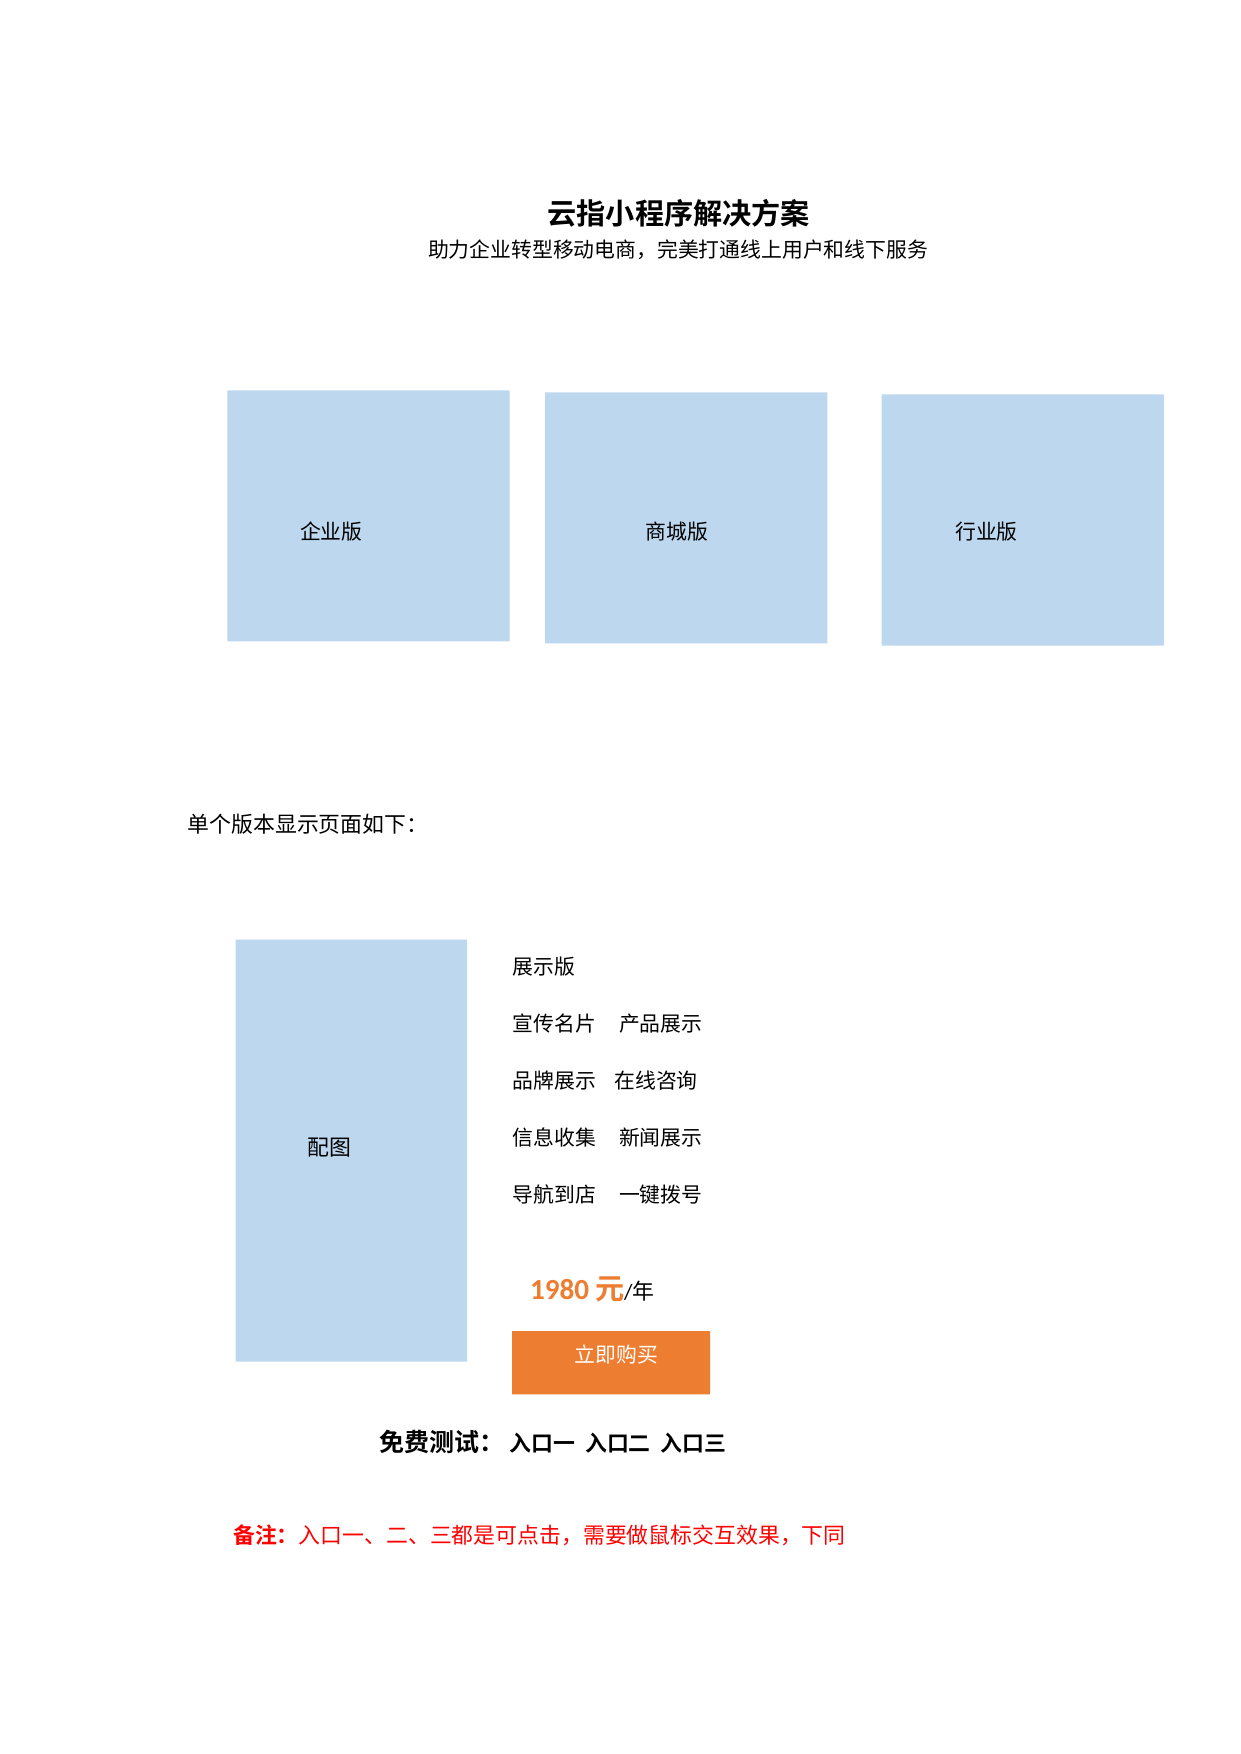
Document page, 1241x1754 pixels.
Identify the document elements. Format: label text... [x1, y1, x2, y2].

text 单个版本显示页面如下： [187, 806, 1053, 839]
text 备注：入口一、二、三都是可点击，需要做鼠标交互效果，下同 [187, 1518, 1053, 1550]
